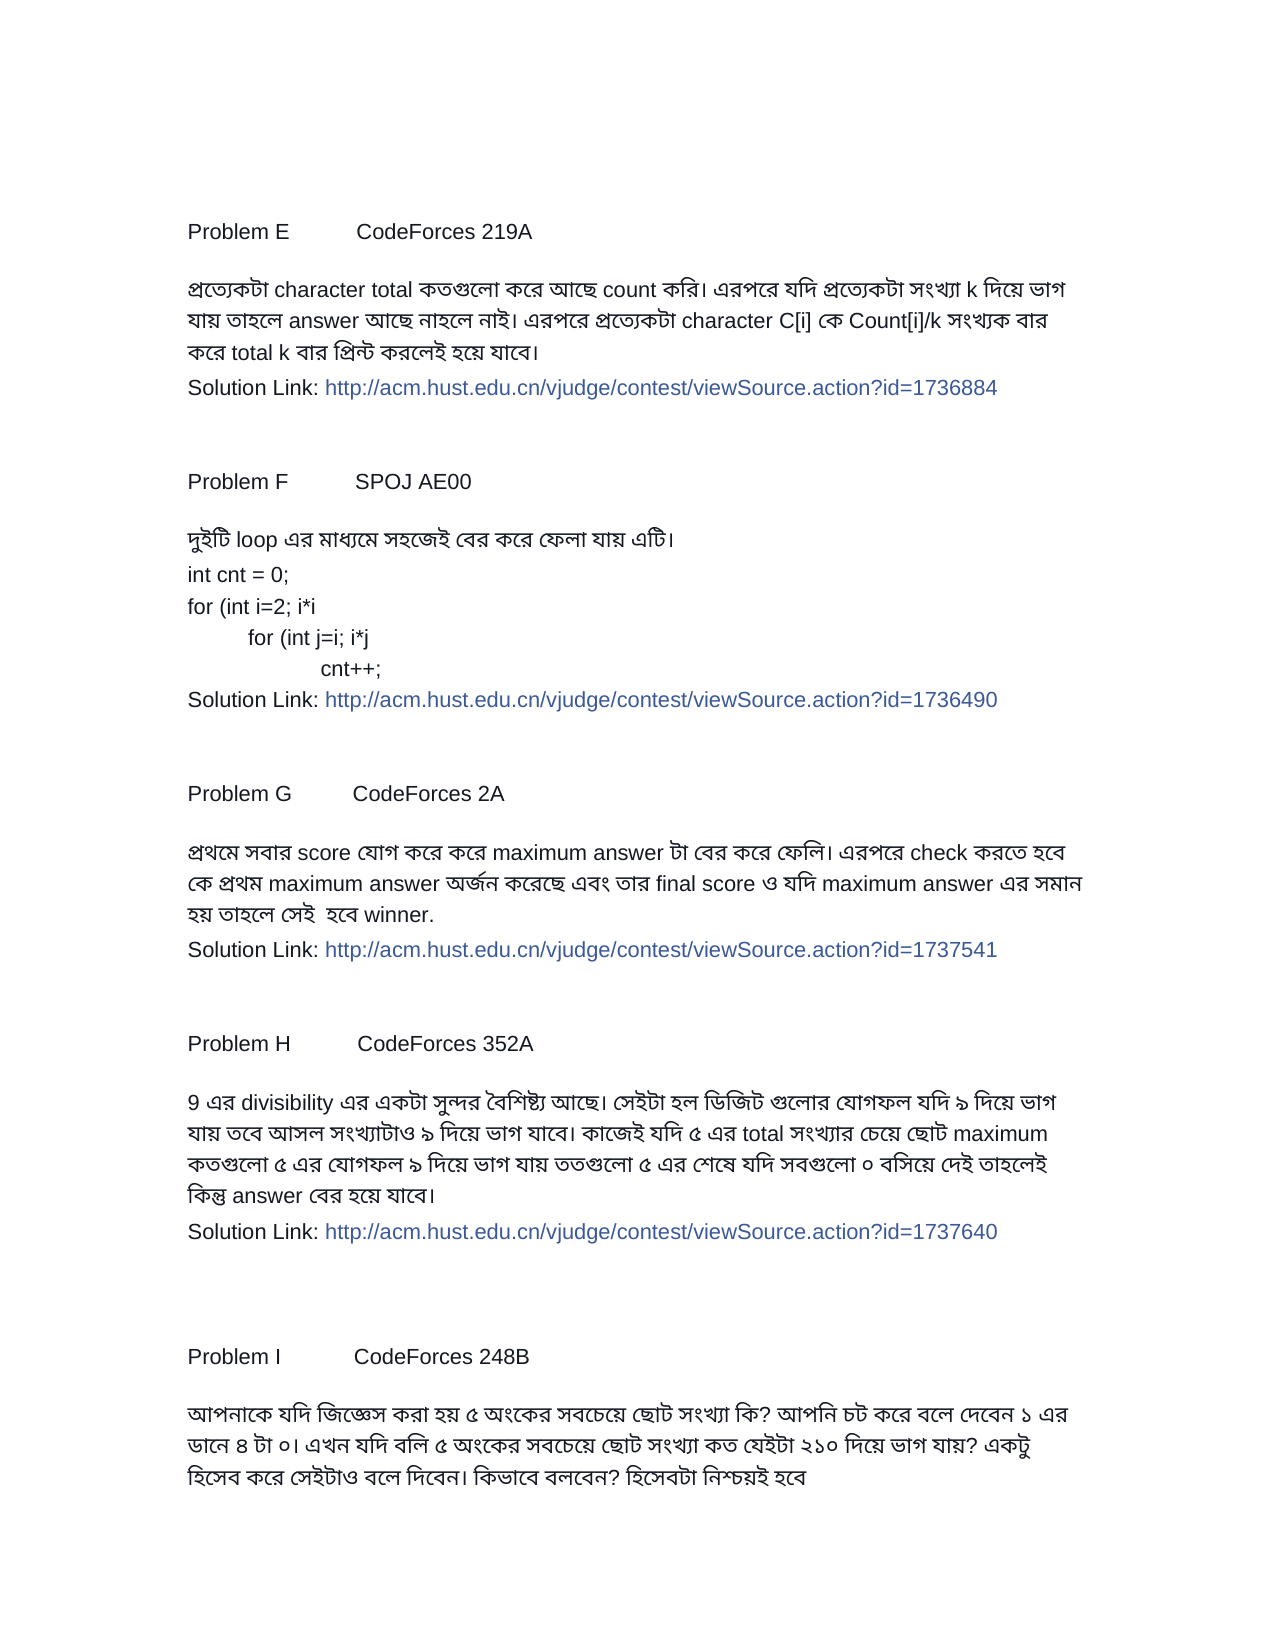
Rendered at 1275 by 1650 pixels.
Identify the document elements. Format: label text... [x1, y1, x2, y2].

text Problem E CodeForces 219A [187, 212, 1087, 244]
text Problem H CodeForces 352A [187, 1025, 1087, 1056]
text Solution Link: http://acm.hust.edu.cn/vjudge/contest/viewSource.action?id=1736884 [187, 369, 1087, 400]
text Solution Link: http://acm.hust.edu.cn/vjudge/contest/viewSource.action?id=1737541 [187, 931, 1087, 962]
text Problem F SPOJ AE00 [187, 462, 1087, 494]
text for (int i=2; i*i [187, 587, 1087, 619]
text Solution Link: http://acm.hust.edu.cn/vjudge/contest/viewSource.action?id=1737640 [187, 1212, 1087, 1244]
text Solution Link: http://acm.hust.edu.cn/vjudge/contest/viewSource.action?id=1736490 [187, 681, 1087, 712]
text int cnt = 0; [187, 556, 1087, 587]
text Problem G CodeForces 2A [187, 775, 1087, 806]
text দুইটি loop এর মাধ্যমে সহজেই বের করে ফেলা যায় এটি। [187, 525, 1087, 556]
text প্রথমে সবার score যোগ করে করে maximum answer টা বের করে ফেলি। এরপরে check করতে হবে কে প্রথম maximum answer অর্জন করেছে এবং তার final score ও যদি maximum answer এর সমান হয় তাহলে সেই হবে winner. [187, 837, 1087, 931]
text প্রত্যেকটা character total কতগুলো করে আছে count করি। এরপরে যদি প্রত্যেকটা সংখ্যা k দিয়ে ভাগ যায় তাহলে answer আছে নাহলে নাই। এরপরে প্রত্যেকটা character C[i] কে Count[i]/k সংখ্যক বার করে total k বার প্রিন্ট করলেই হয়ে যাবে। [187, 275, 1087, 369]
text cnt++; [187, 650, 1087, 681]
text Problem I CodeForces 248B [187, 1337, 1087, 1369]
text 9 এর divisibility এর একটা সুন্দর বৈশিষ্ট্য আছে। সেইটা হল ডিজিট গুলোর যোগফল যদি ৯ দিয়ে ভাগ যায় তবে আসল সংখ্যাটাও ৯ দিয়ে ভাগ যাবে। কাজেই যদি ৫ এর total সংখ্যার চেয়ে ছোট maximum কতগুলো ৫ এর যোগফল ৯ দিয়ে ভাগ যায় ততগুলো ৫ এর শেষে যদি সবগুলো ০ বসিয়ে দেই তাহলেই কিন্তু answer বের হয়ে যাবে। [187, 1087, 1087, 1212]
text for (int j=i; i*j [187, 619, 1087, 650]
text আপনাকে যদি জিজ্ঞেস করা হয় ৫ অংকের সবচেয়ে ছোট সংখ্যা কি? আপনি চট করে বলে দেবেন ১ এর ডানে ৪ টা ০। এখন যদি বলি ৫ অংকের সবচেয়ে ছোট সংখ্যা কত যেইটা ২১০ দিয়ে ভাগ যায়? একটু হিসেব করে সেইটাও বলে দিবেন। কিভাবে বলবেন? হিসেবটা নিশ্চয়ই হবে [187, 1400, 1087, 1494]
